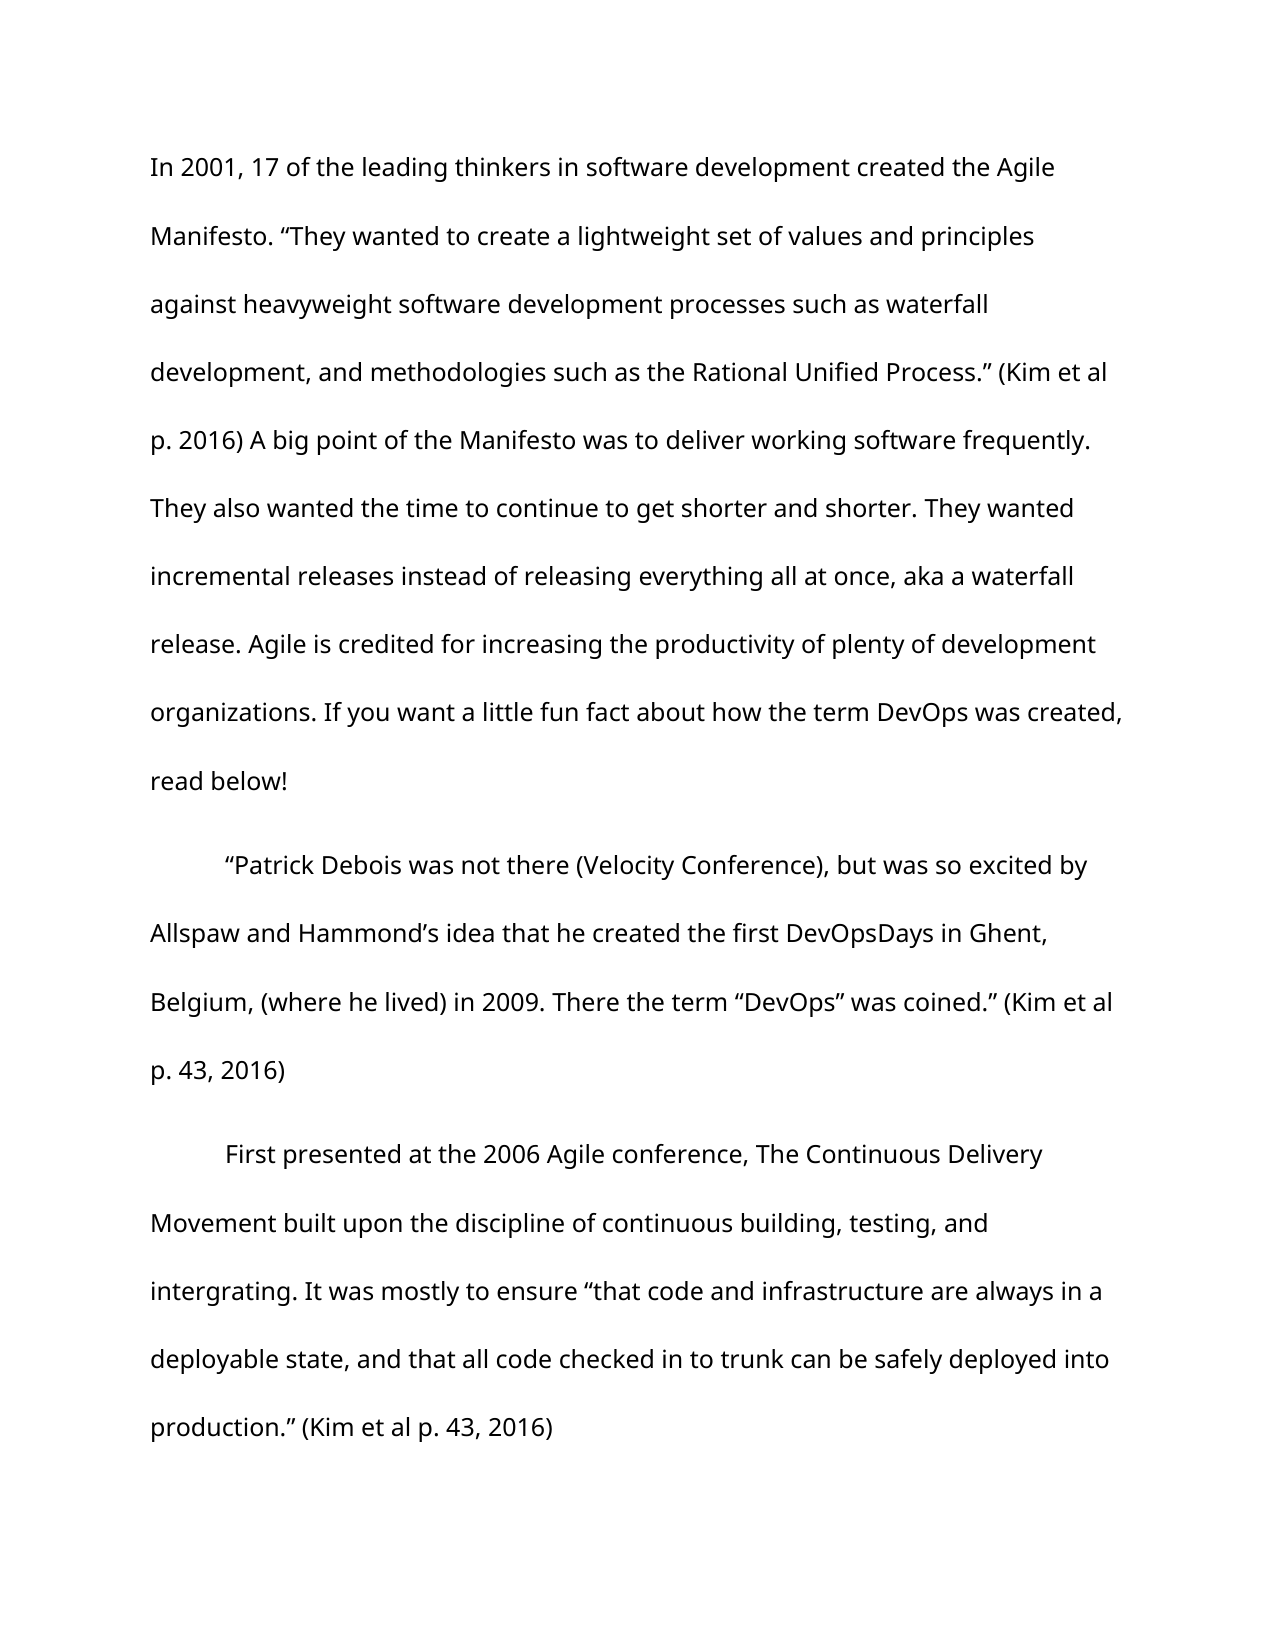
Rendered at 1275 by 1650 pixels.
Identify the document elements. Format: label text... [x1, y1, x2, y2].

text In 2001, 17 of the leading thinkers in software development created the Agile Manifesto. “They wanted to create a lightweight set of values and principles against heavyweight software development processes such as waterfall development, and methodologies such as the Rational Unified Process.” (Kim et al p. 2016) A big point of the Manifesto was to deliver working software frequently. They also wanted the time to continue to get shorter and shorter. They wanted incremental releases instead of releasing everything all at once, aka a waterfall release. Agile is credited for increasing the productivity of plenty of development organizations. If you want a little fun fact about how the term DevOps was created, read below! [150, 150, 1125, 797]
text “Patrick Debois was not there (Velocity Conference), but was so excited by Allspaw and Hammond’s idea that he created the first DevOpsDays in Ghent, Belgium, (where he lived) in 2009. There the term “DevOps” was coined.” (Kim et al p. 43, 2016) [150, 848, 1125, 1086]
text First presented at the 2006 Agile conference, The Continuous Delivery Movement built upon the discipline of continuous building, testing, and intergrating. It was mostly to ensure “that code and infrastructure are always in a deployable state, and that all code checked in to trunk can be safely deployed into production.” (Kim et al p. 43, 2016) [150, 1137, 1125, 1444]
